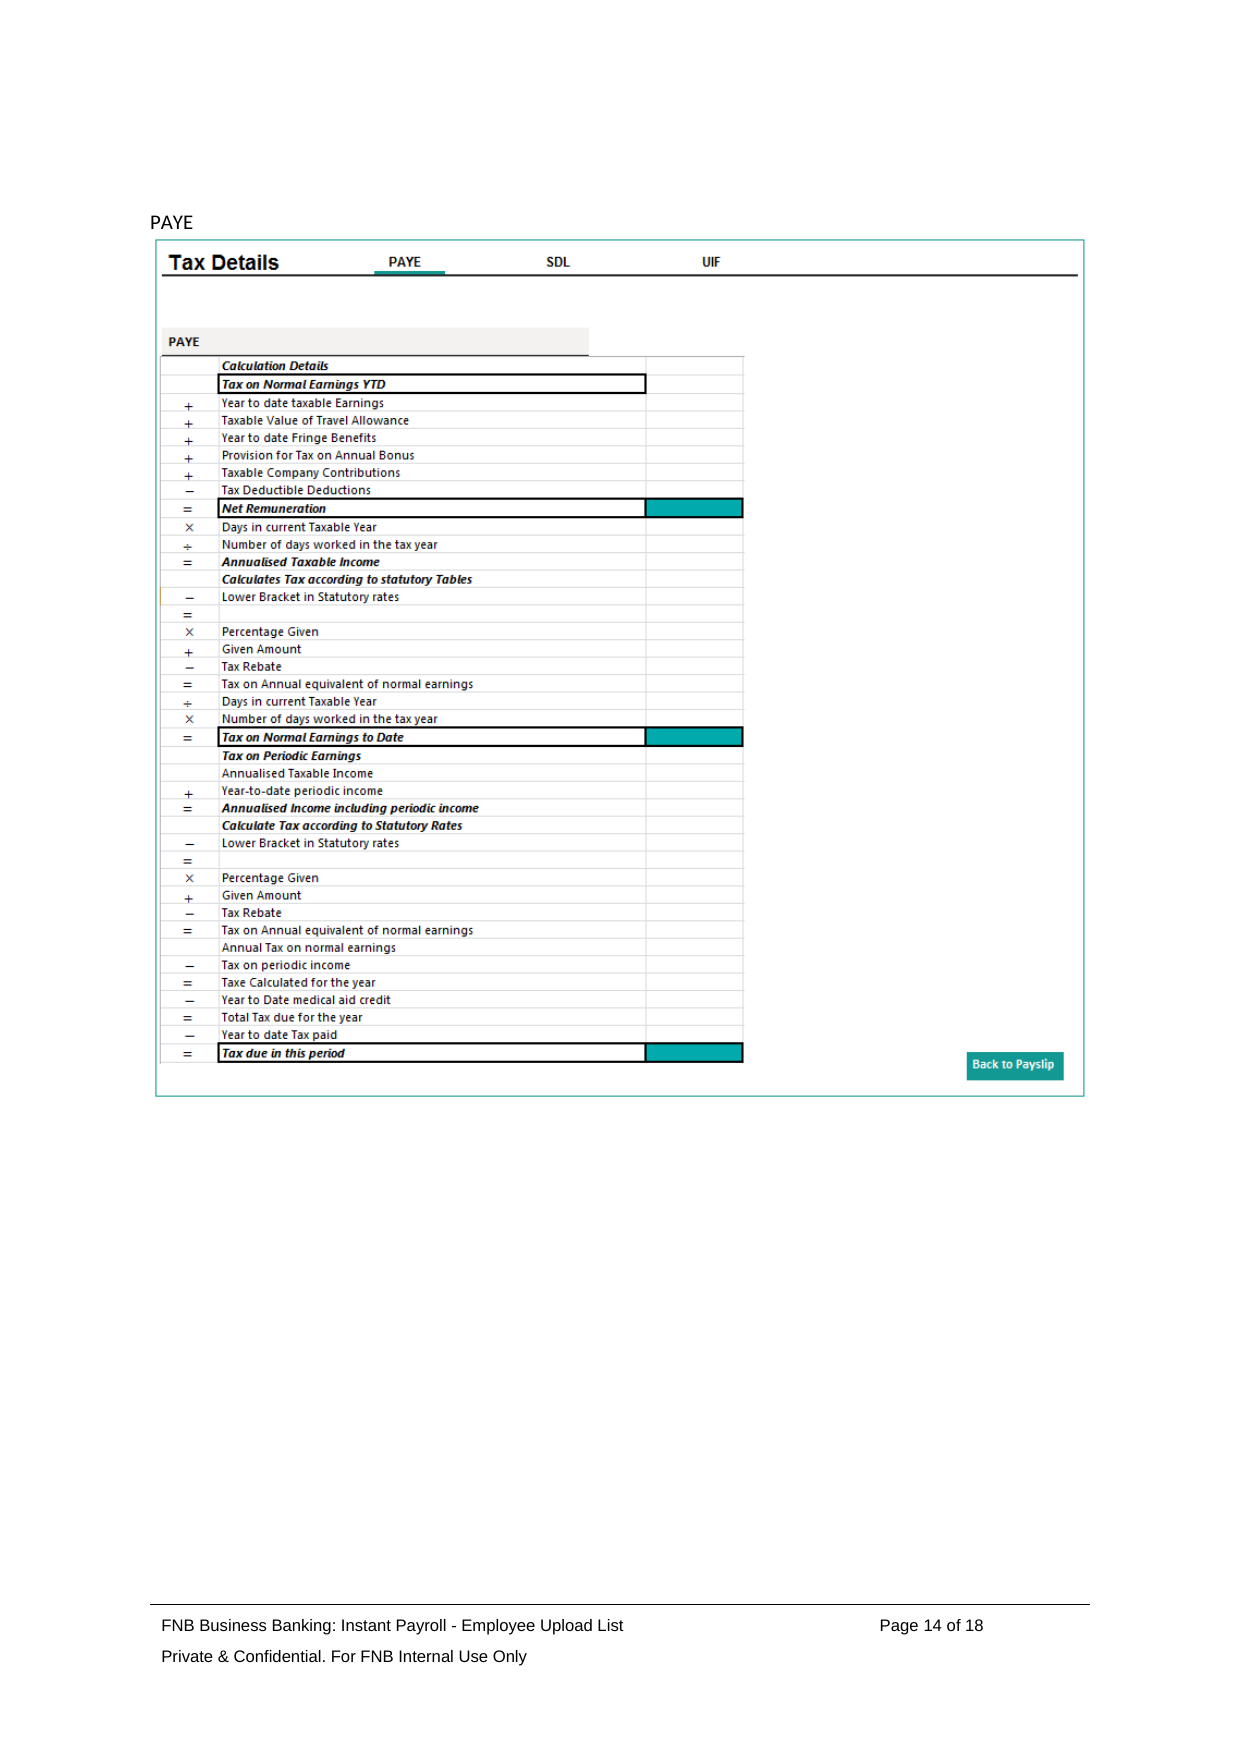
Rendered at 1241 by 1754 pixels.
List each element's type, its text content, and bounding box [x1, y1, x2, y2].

text PAYE [150, 209, 1090, 234]
picture [150, 234, 1091, 1100]
